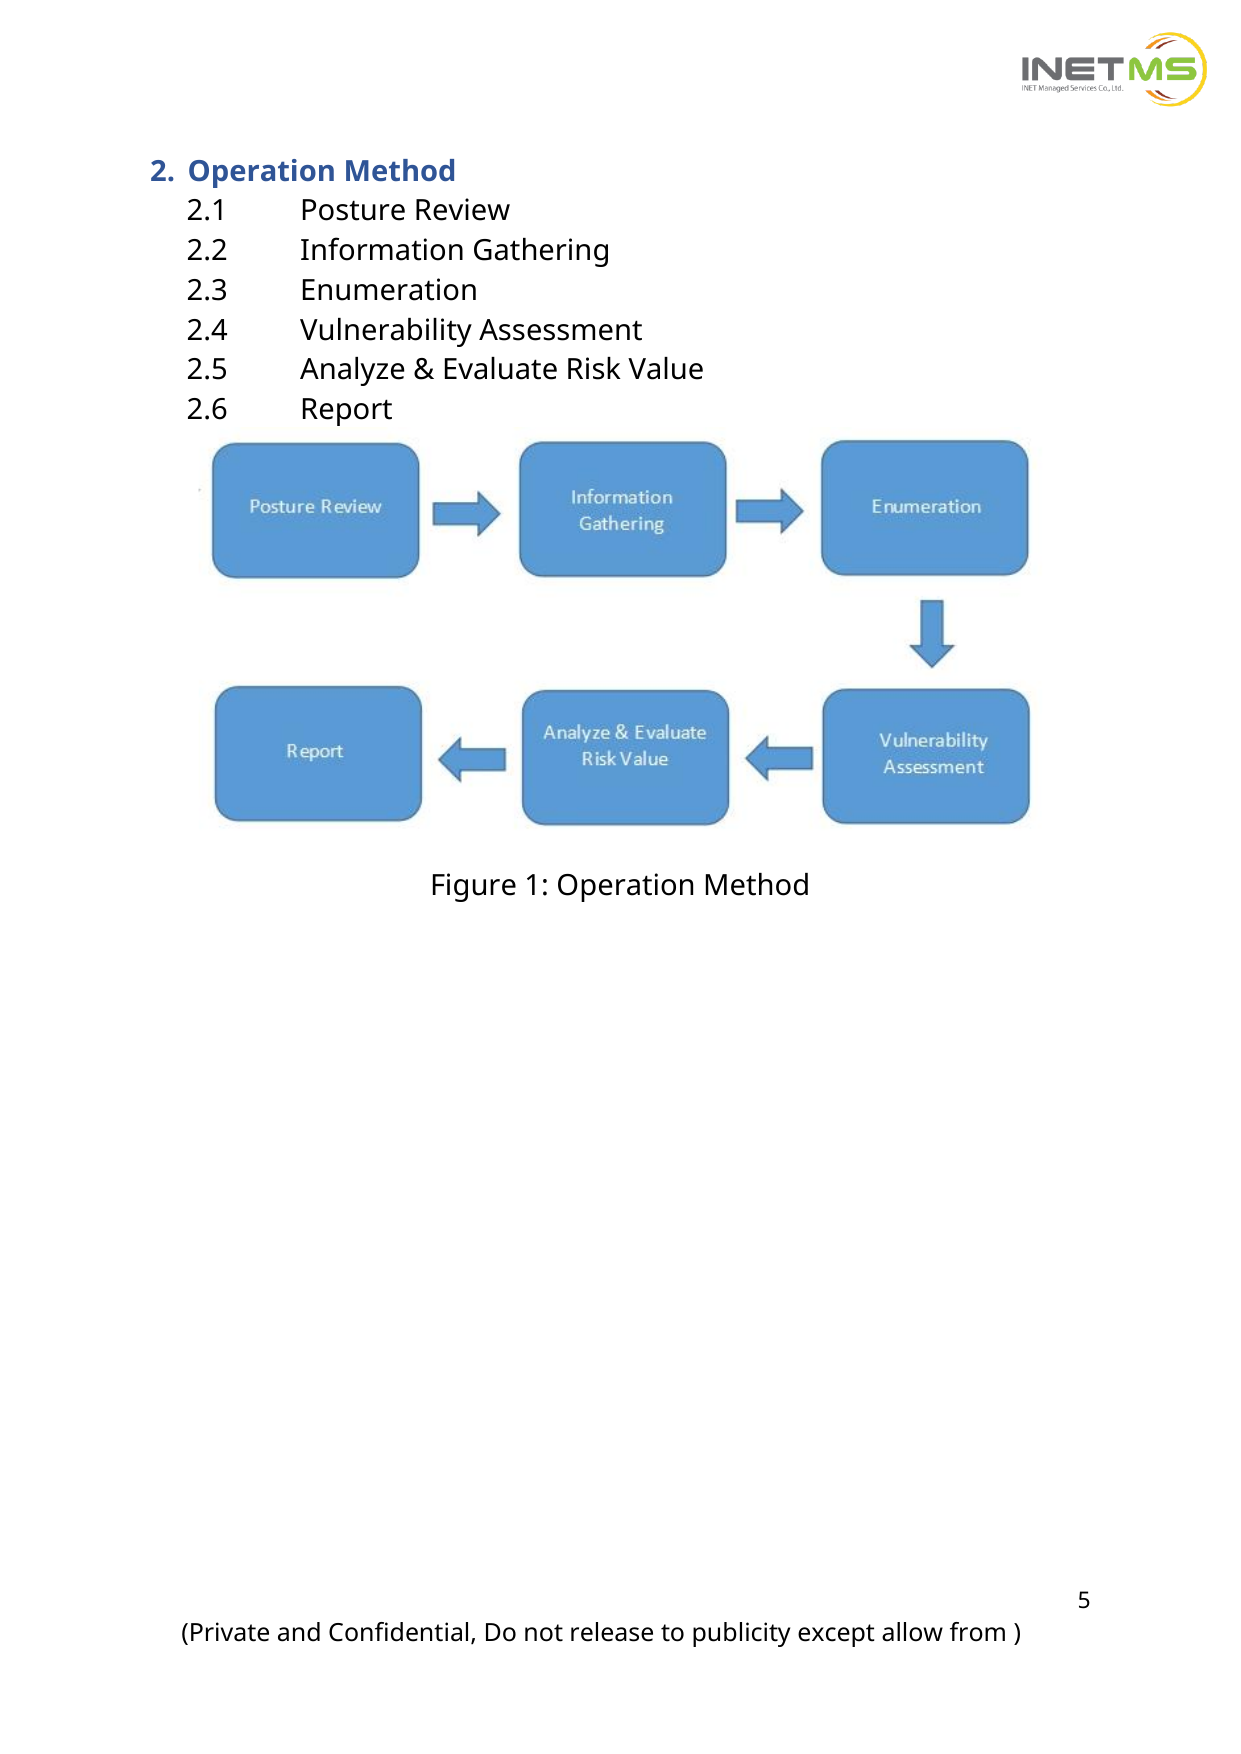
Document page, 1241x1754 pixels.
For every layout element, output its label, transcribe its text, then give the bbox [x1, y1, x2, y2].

picture [1012, 29, 1211, 114]
list Analyze & Evaluate Risk Value [150, 348, 1090, 388]
list Information Gathering [150, 229, 1090, 269]
list Report [150, 388, 1090, 428]
list Enumeration [150, 269, 1090, 309]
picture [198, 428, 1043, 846]
text Figure 1: Operation Method [150, 864, 1090, 904]
list Posture Review [150, 190, 1090, 229]
list Vulnerability Assessment [150, 309, 1090, 348]
subtitle Operation Method [150, 150, 1090, 190]
